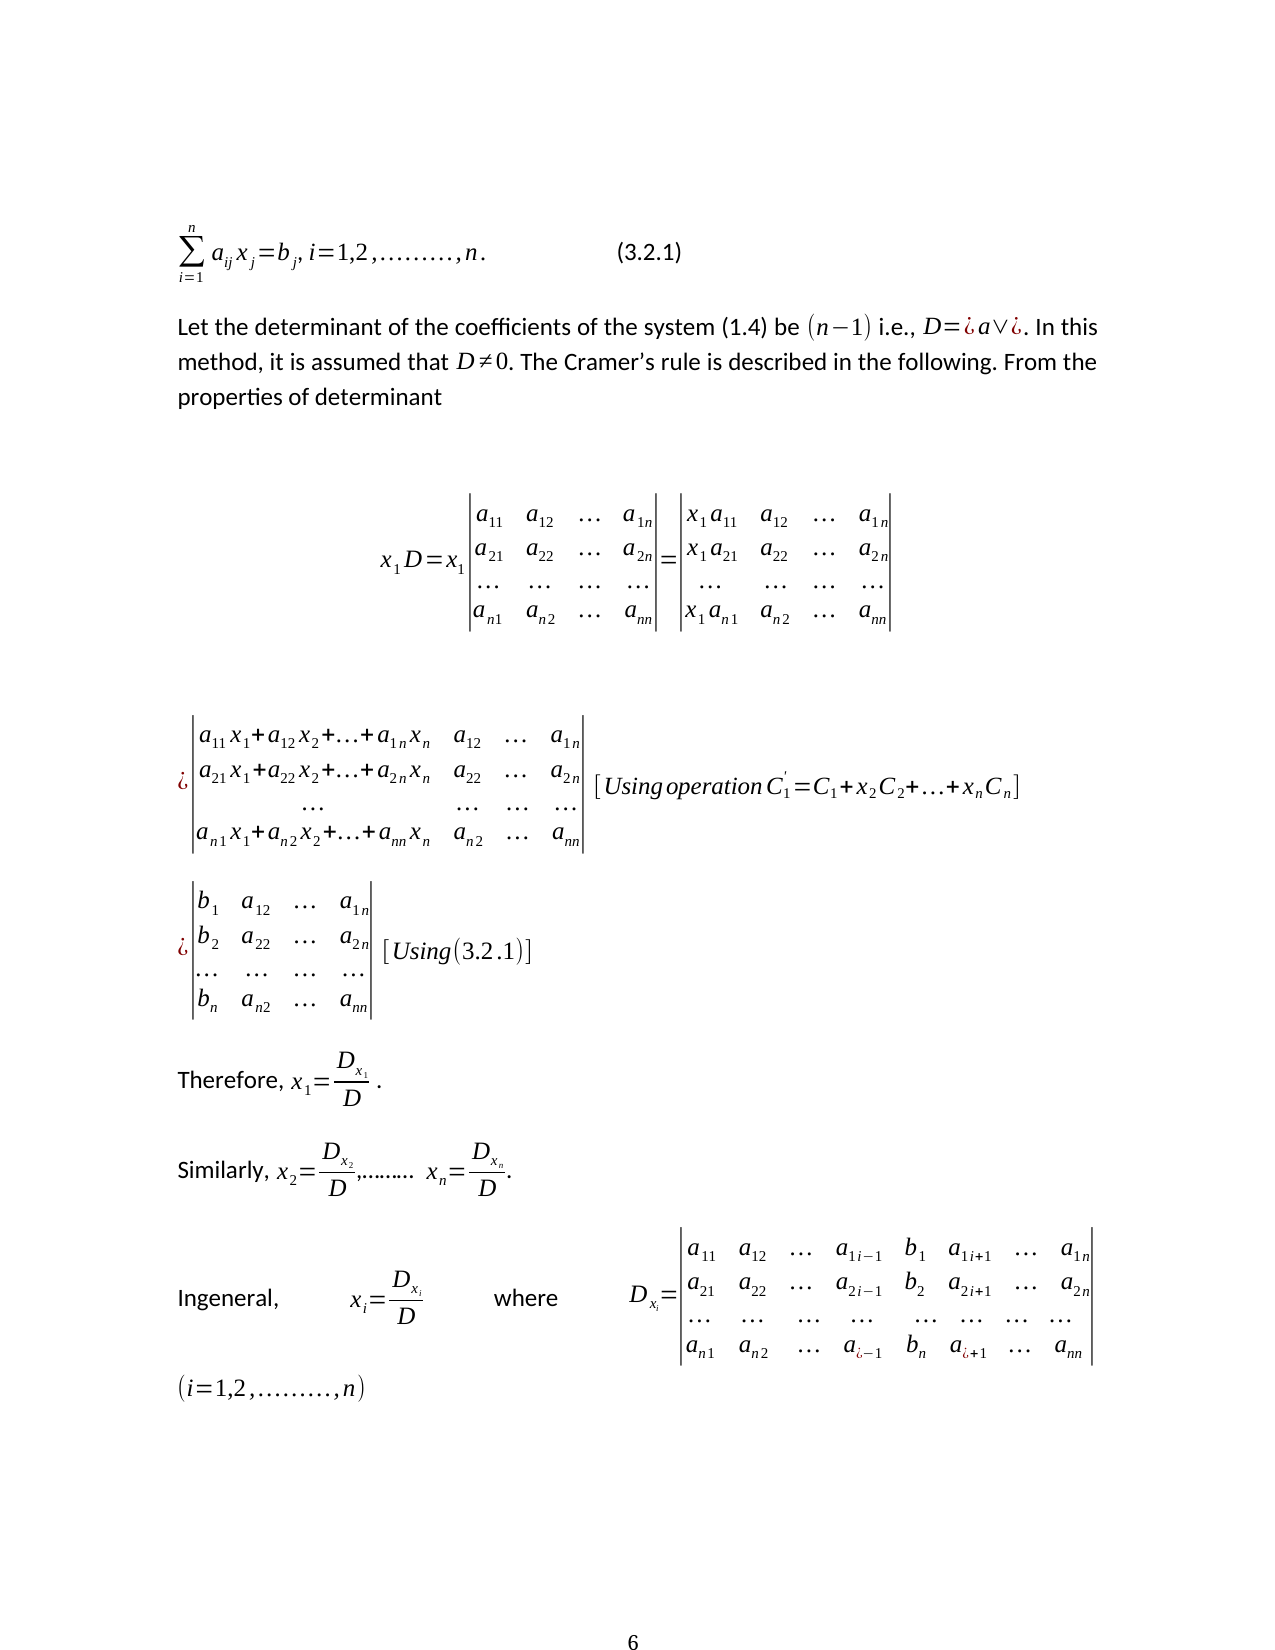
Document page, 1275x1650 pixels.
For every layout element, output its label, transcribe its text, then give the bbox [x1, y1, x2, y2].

text Let the determinant of the coefficients of the system (1.4) be i.e., . In this method, it is assumed that . The Cramer’s rule is described in the following. From the properties of determinant [177, 311, 1098, 412]
text Therefore, . [177, 1047, 1098, 1112]
text , (3.2.1) [177, 218, 1098, 286]
text Ingeneral, where [177, 1227, 1098, 1402]
text Similarly, ,……… . [177, 1137, 1098, 1202]
